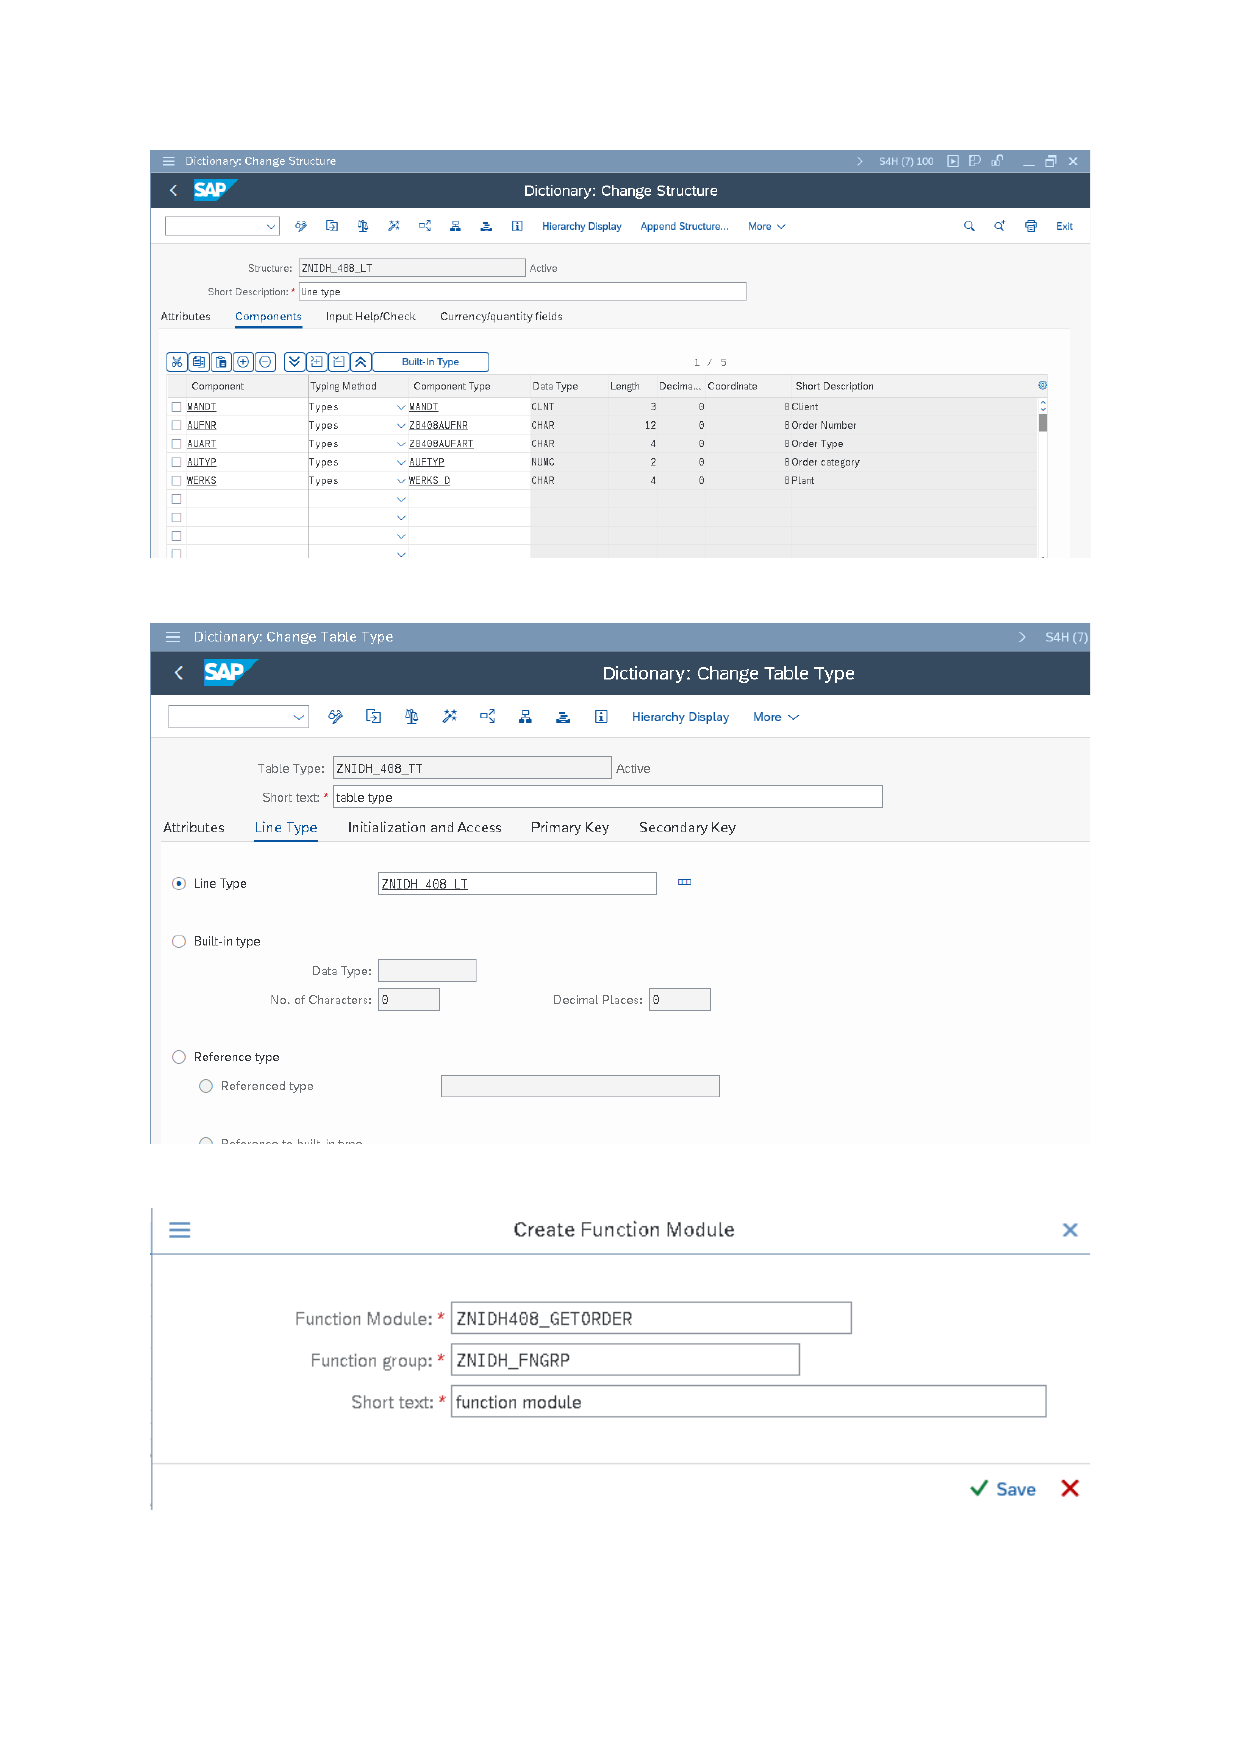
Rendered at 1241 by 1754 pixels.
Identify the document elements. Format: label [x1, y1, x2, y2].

picture [150, 150, 1091, 558]
picture [150, 623, 1091, 1144]
picture [150, 1208, 1091, 1510]
